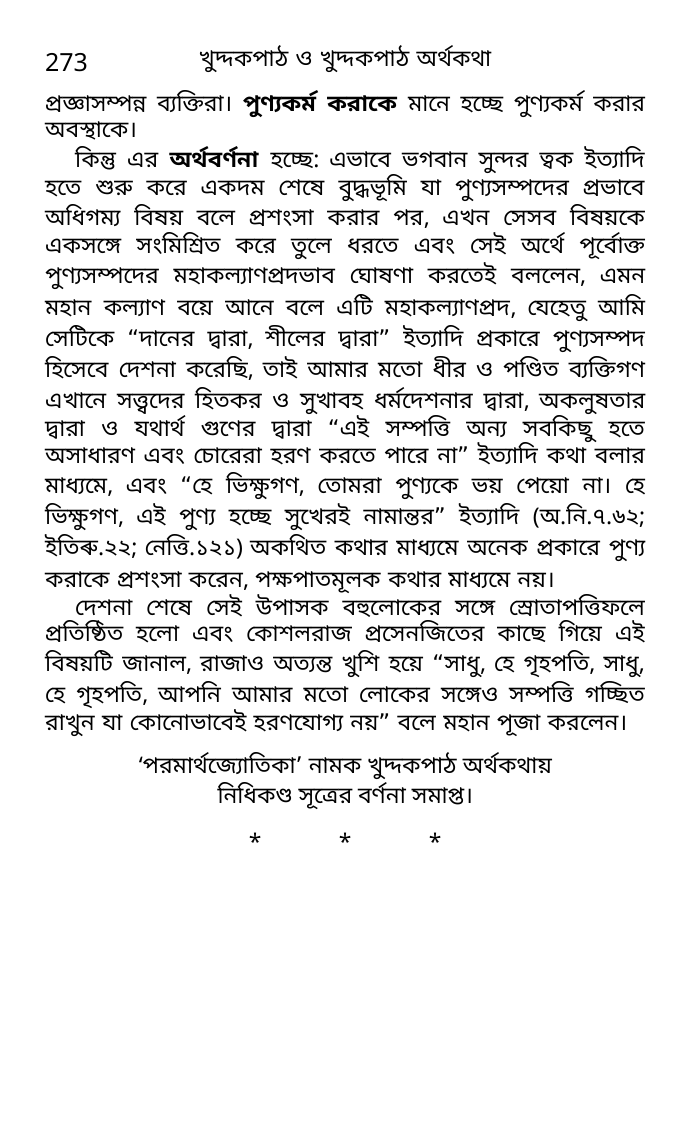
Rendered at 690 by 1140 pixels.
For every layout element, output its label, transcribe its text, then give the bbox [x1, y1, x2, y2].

text কিন্তু এর অর্থবর্ণনা হচ্ছে: এভাবে ভগবান সুন্দর ত্বক ইত্যাদি হতে শুরু করে একদম শেষে বুদ্ধভূমি যা পুণ্যসম্পদের প্রভাবে অধিগম্য বিষয় বলে প্রশংসা করার পর, এখন সেসব বিষয়কে একসঙ্গে সংমিশ্রিত করে তুলে ধরতে এবং সেই অর্থে পূর্বোক্ত পুণ্যসম্পদের মহাকল্যাণপ্রদভাব ঘোষণা করতেই বললেন, এমন মহান কল্যাণ বয়ে আনে বলে এটি মহাকল্যাণপ্রদ, যেহেতু আমি সেটিকে “দানের দ্বারা, শীলের দ্বারা” ইত্যাদি প্রকারে পুণ্যসম্পদ হিসেবে দেশনা করেছি, তাই আমার মতো ধীর ও পণ্ডিত ব্যক্তিগণ এখানে সত্ত্বদের হিতকর ও সুখাবহ ধর্মদেশনার দ্বারা, অকলুষতার দ্বারা ও যথার্থ গুণের দ্বারা “এই সম্পত্তি অন্য সবকিছু হতে অসাধারণ এবং চোরেরা হরণ করতে পারে না” ইত্যাদি কথা বলার মাধ্যমে, এবং “হে ভিক্ষুগণ, তোমরা পুণ্যকে ভয় পেয়ো না। হে ভিক্ষুগণ, এই পুণ্য হচ্ছে সুখেরই নামান্তর” ইত্যাদি (অ.নি.৭.৬২; ইতিৰু.২২; নেত্তি.১২১) অকথিত কথার মাধ্যমে অনেক প্রকারে পুণ্য করাকে প্রশংসা করেন, পক্ষপাতমূলক কথার মাধ্যমে নয়। [45, 143, 645, 594]
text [45, 90, 645, 143]
text ‘পরমার্থজ্যোতিকা’ নামক খুদ্দকপাঠ অর্থকথায় [45, 749, 645, 783]
text নিধিকণ্ড সূত্রের বর্ণনা সমাপ্ত। [45, 783, 645, 813]
text দেশনা শেষে সেই উপাসক বহুলোকের সঙ্গে স্রোতাপত্তিফলে প্রতিষ্ঠিত হলো এবং কোশলরাজ প্রসেনজিতের কাছে গিয়ে এই বিষয়টি জানাল, রাজাও অত্যন্ত খুশি হয়ে “সাধু, হে গৃহপতি, সাধু, হে গৃহপতি, আপনি আমার মতো লোকের সঙ্গেও সম্পত্তি গচ্ছিত রাখুন যা কোনোভাবেই হরণযোগ্য নয়” বলে মহান পূজা করলেন। [45, 594, 645, 736]
text * * * [45, 826, 645, 857]
